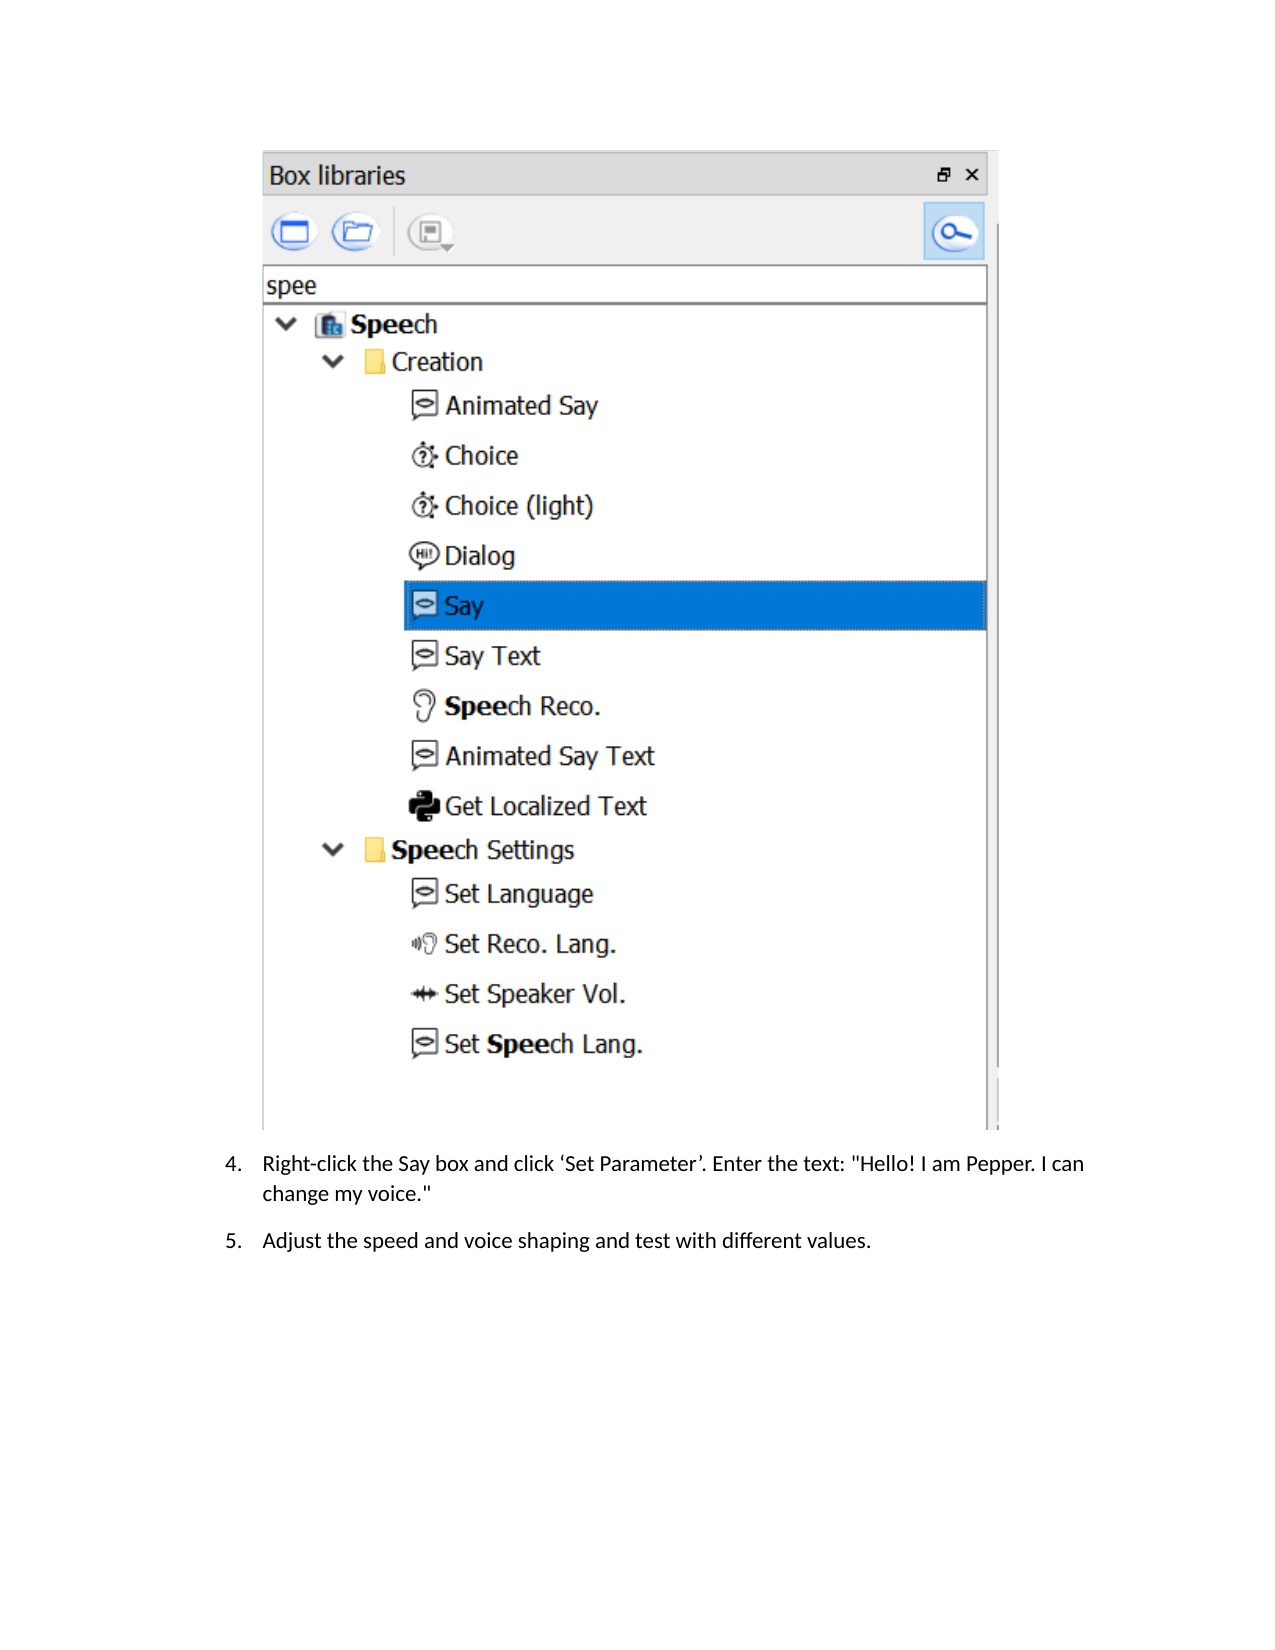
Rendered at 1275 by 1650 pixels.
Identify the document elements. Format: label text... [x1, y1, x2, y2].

list Right-click the Say box and click ‘Set Parameter’. Enter the text: "Hello! I am Pepper. I can change my voice." [225, 1149, 1125, 1207]
picture [262, 150, 999, 1130]
list Adjust the speed and voice shaping and test with different values. [225, 1226, 1125, 1254]
